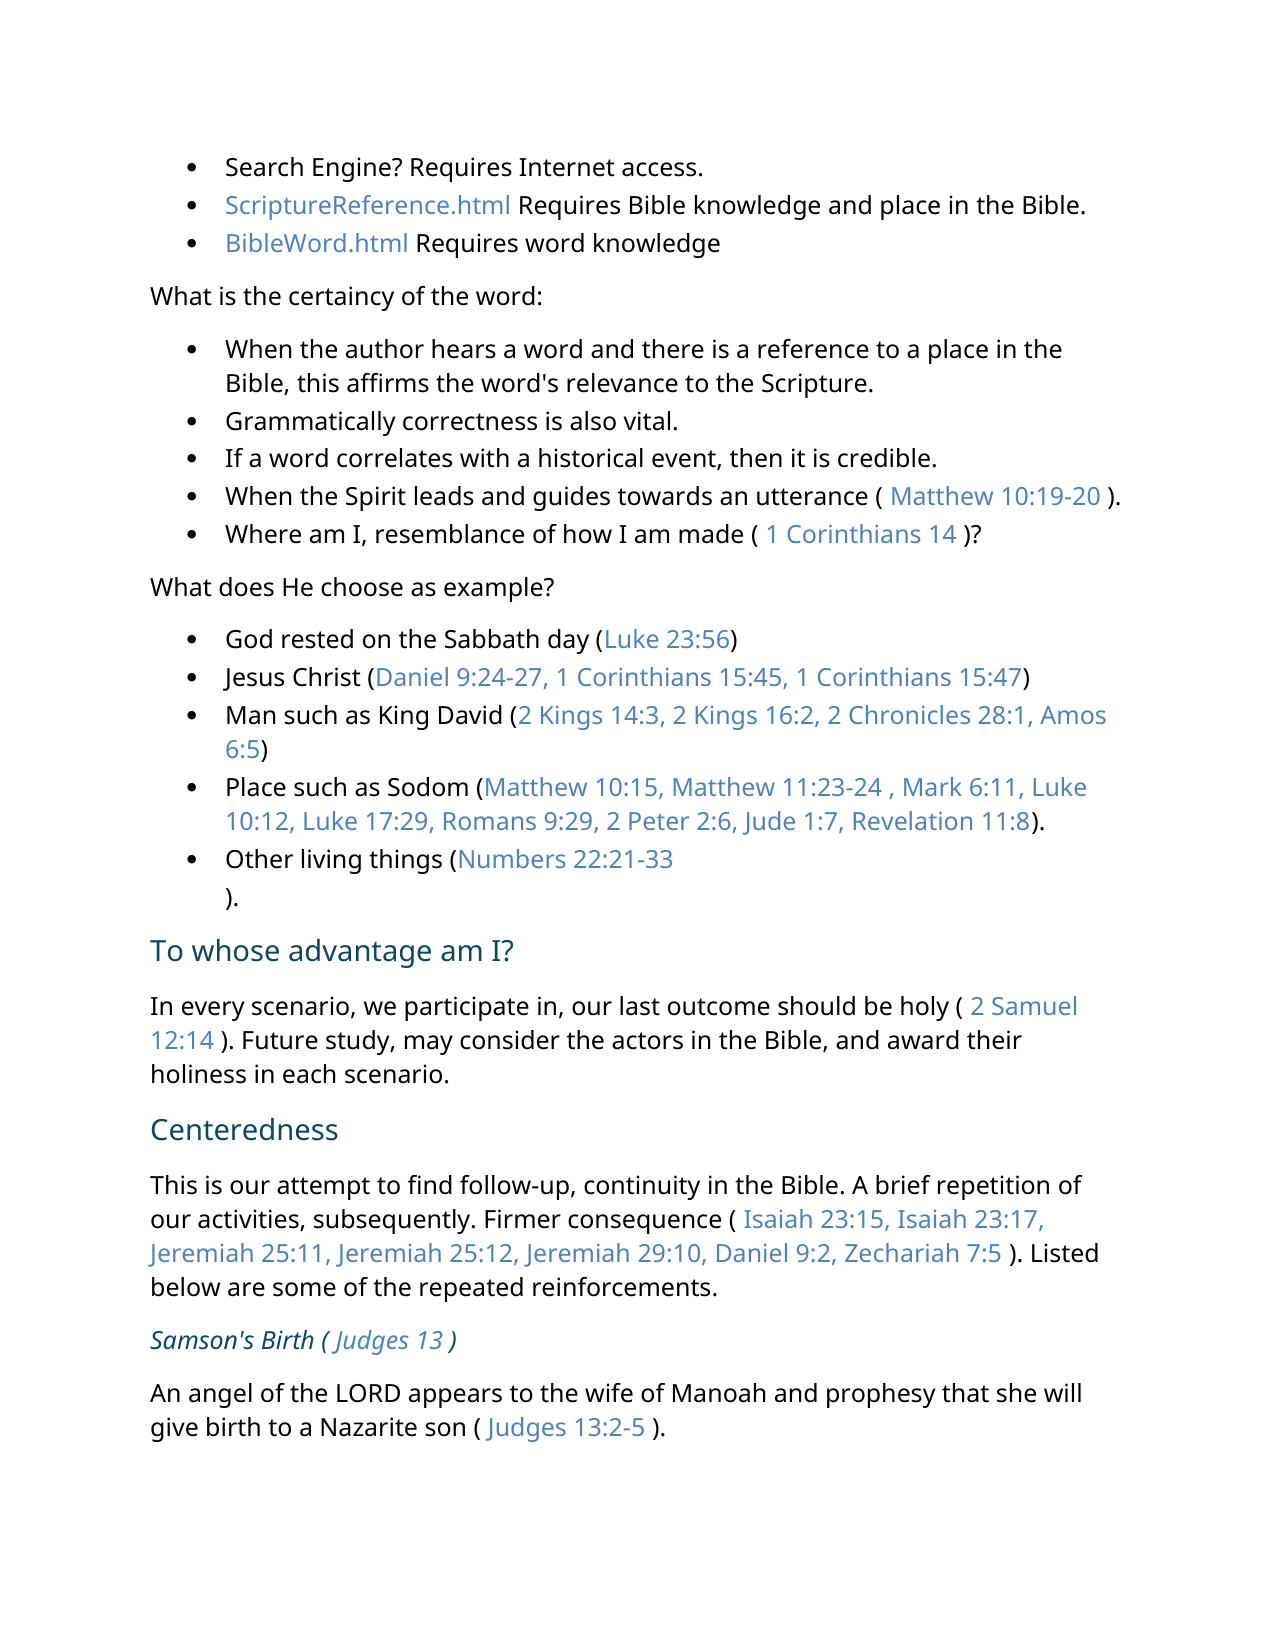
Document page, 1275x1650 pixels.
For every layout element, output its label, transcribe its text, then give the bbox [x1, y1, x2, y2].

list Place such as Sodom (Matthew 10:15, Matthew 11:23-24 , Mark 6:11, Luke 10:12, Luke 17:29, Romans 9:29, 2 Peter 2:6, Jude 1:7, Revelation 11:8). [187, 770, 1125, 838]
list ScriptureReference.html Requires Bible knowledge and place in the Bible. [187, 188, 1125, 222]
subtitle To whose advantage am I? [150, 930, 1125, 970]
list Where am I, resemblance of how I am made ( 1 Corinthians 14 )? [187, 517, 1125, 551]
list Man such as King David (2 Kings 14:3, 2 Kings 16:2, 2 Chronicles 28:1, Amos 6:5) [187, 698, 1125, 766]
list If a word correlates with a historical event, then it is credible. [187, 441, 1125, 475]
text What does He choose as example? [150, 569, 1125, 603]
text An angel of the LORD appears to the wife of Manoah and prophesy that she will give birth to a Nazarite son ( Judges 13:2-5 ). [150, 1376, 1125, 1444]
subtitle Centeredness [150, 1109, 1125, 1149]
list Jesus Christ (Daniel 9:24-27, 1 Corinthians 15:45, 1 Corinthians 15:47) [187, 660, 1125, 694]
text In every scenario, we participate in, our last outcome should be holy ( 2 Samuel 12:14 ). Future study, may consider the actors in the Bible, and award their holiness in each scenario. [150, 988, 1125, 1091]
list When the Spirit leads and guides towards an utterance ( Matthew 10:19-20 ). [187, 479, 1125, 513]
list Other living things (Numbers 22:21-33 [187, 842, 1125, 876]
list BibleWord.html Requires word knowledge [187, 226, 1125, 260]
subtitle Samson's Birth ( Judges 13 ) [150, 1323, 1125, 1357]
list Search Engine? Requires Internet access. [187, 150, 1125, 184]
list God rested on the Sabbath day (Luke 23:56) [187, 622, 1125, 656]
list Grammatically correctness is also vital. [187, 403, 1125, 437]
list When the author hears a word and there is a reference to a place in the Bible, this affirms the word's relevance to the Scripture. [187, 331, 1125, 399]
text What is the certaincy of the word: [150, 278, 1125, 312]
list ). [187, 879, 1125, 913]
